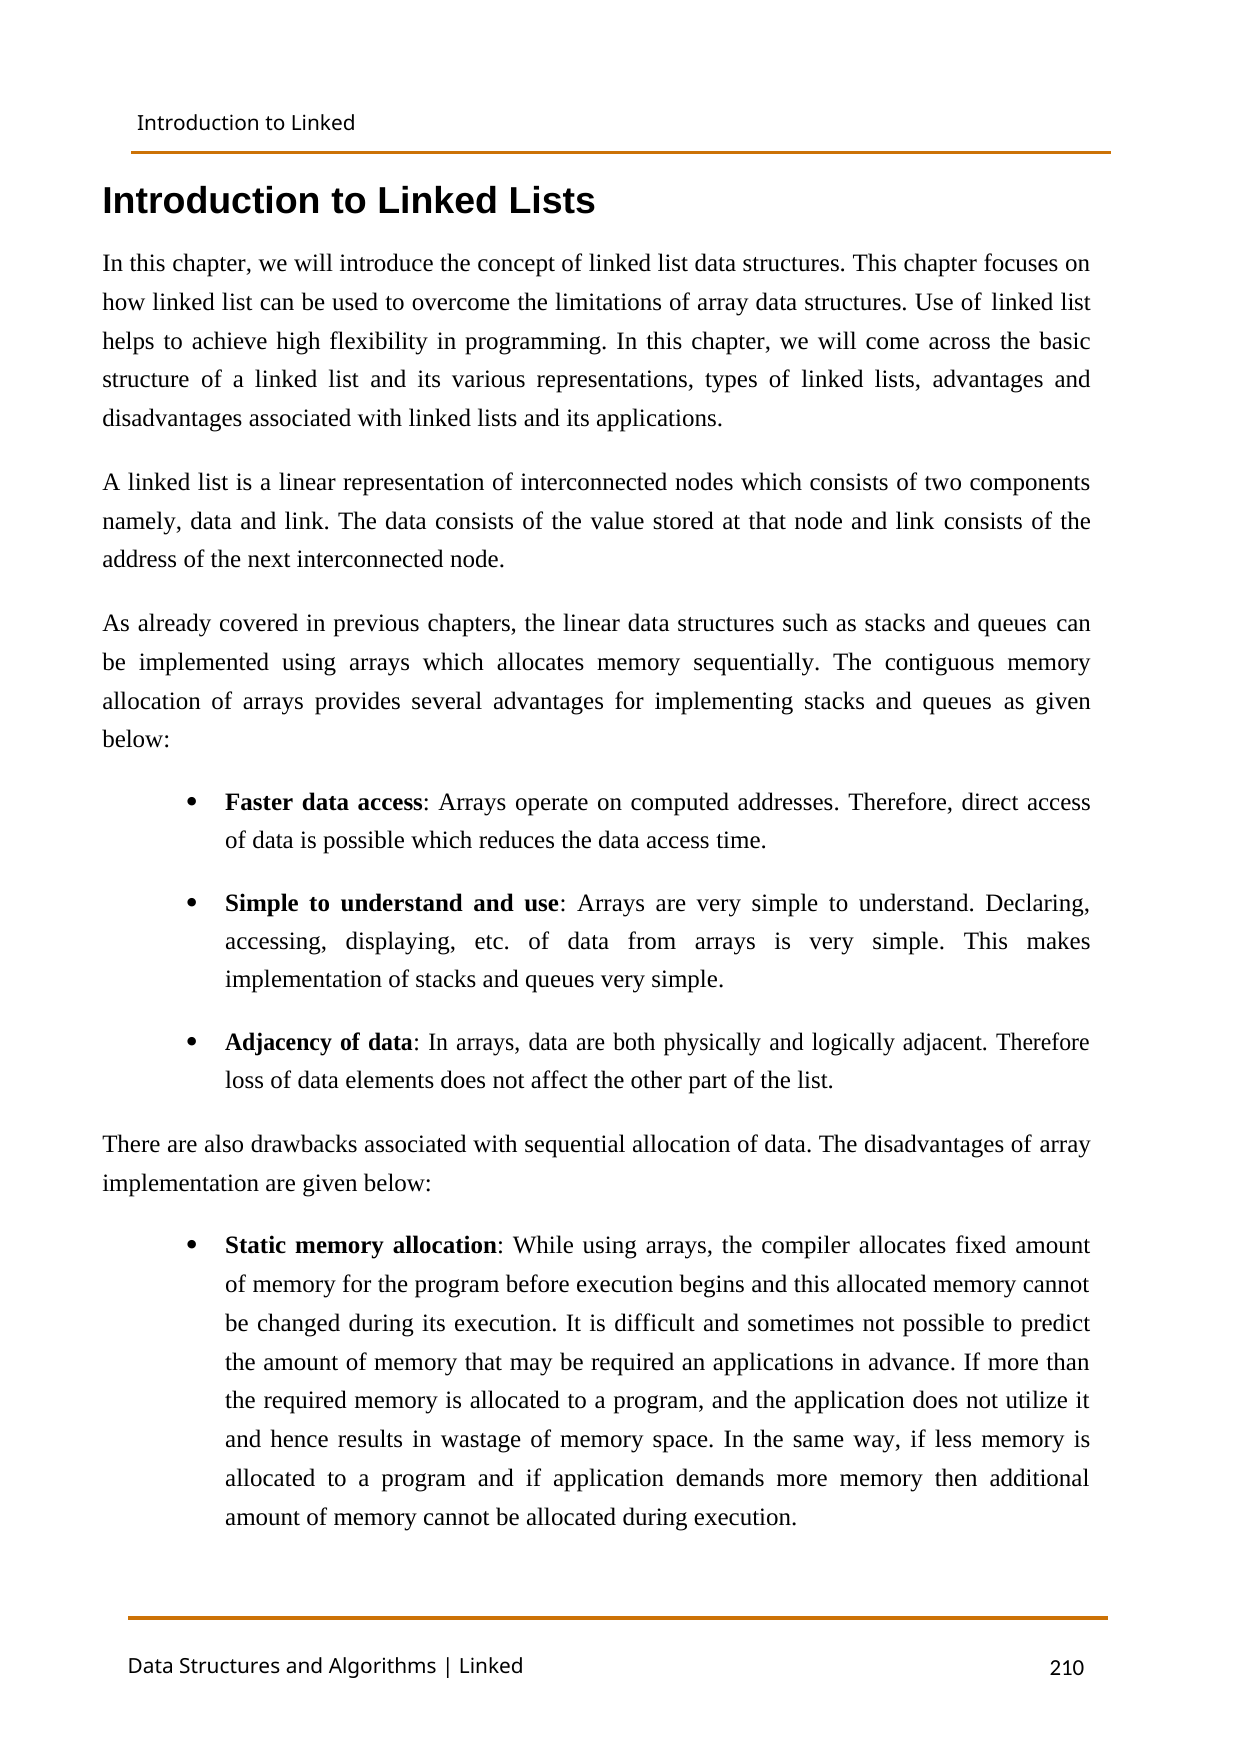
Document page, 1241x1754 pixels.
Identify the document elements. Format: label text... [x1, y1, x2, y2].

list Simple to understand and use: Arrays are very simple to understand. Declaring, accessing, displaying, etc. of data from arrays is very simple. This makes implementation of stacks and queues very simple. [187, 888, 1091, 993]
list Static memory allocation: While using arrays, the compiler allocates fixed amount of memory for the program before execution begins and this allocated memory cannot be changed during its execution. It is difficult and sometimes not possible to predict the amount of memory that may be required an applications in advance. If more than the required memory is allocated to a program, and the application does not utilize it and hence results in wastage of memory space. In the same way, if less memory is allocated to a program and if application demands more memory then additional amount of memory cannot be allocated during execution. [187, 1231, 1091, 1531]
list Adjacency of data: In arrays, data are both physically and logically adjacent. Therefore loss of data elements does not affect the other part of the list. [187, 1027, 1091, 1094]
text There are also drawbacks associated with sequential allocation of data. The disadvantages of array implementation are given below: [102, 1129, 1091, 1197]
text A linked list is a linear representation of interconnected nodes which consists of two components namely, data and link. The data consists of the value stored at that node and link consists of the address of the next interconnected node. [102, 467, 1091, 573]
text As already covered in previous chapters, the linear data structures such as stacks and queues can be implemented using arrays which allocates memory sequentially. The contiguous memory allocation of arrays provides several advantages for implementing stacks and queues as given below: [102, 608, 1091, 753]
text Introduction to Linked Lists [102, 178, 1167, 221]
list Faster data access: Arrays operate on computed addresses. Therefore, direct access of data is possible which reduces the data access time. [187, 787, 1091, 854]
text In this chapter, we will introduce the concept of linked list data structures. This chapter focuses on how linked list can be used to overcome the limitations of array data structures. Use of linked list helps to achieve high flexibility in programming. In this chapter, we will come across the basic structure of a linked list and its various representations, types of linked lists, advantages and disadvantages associated with linked lists and its applications. [102, 248, 1091, 432]
